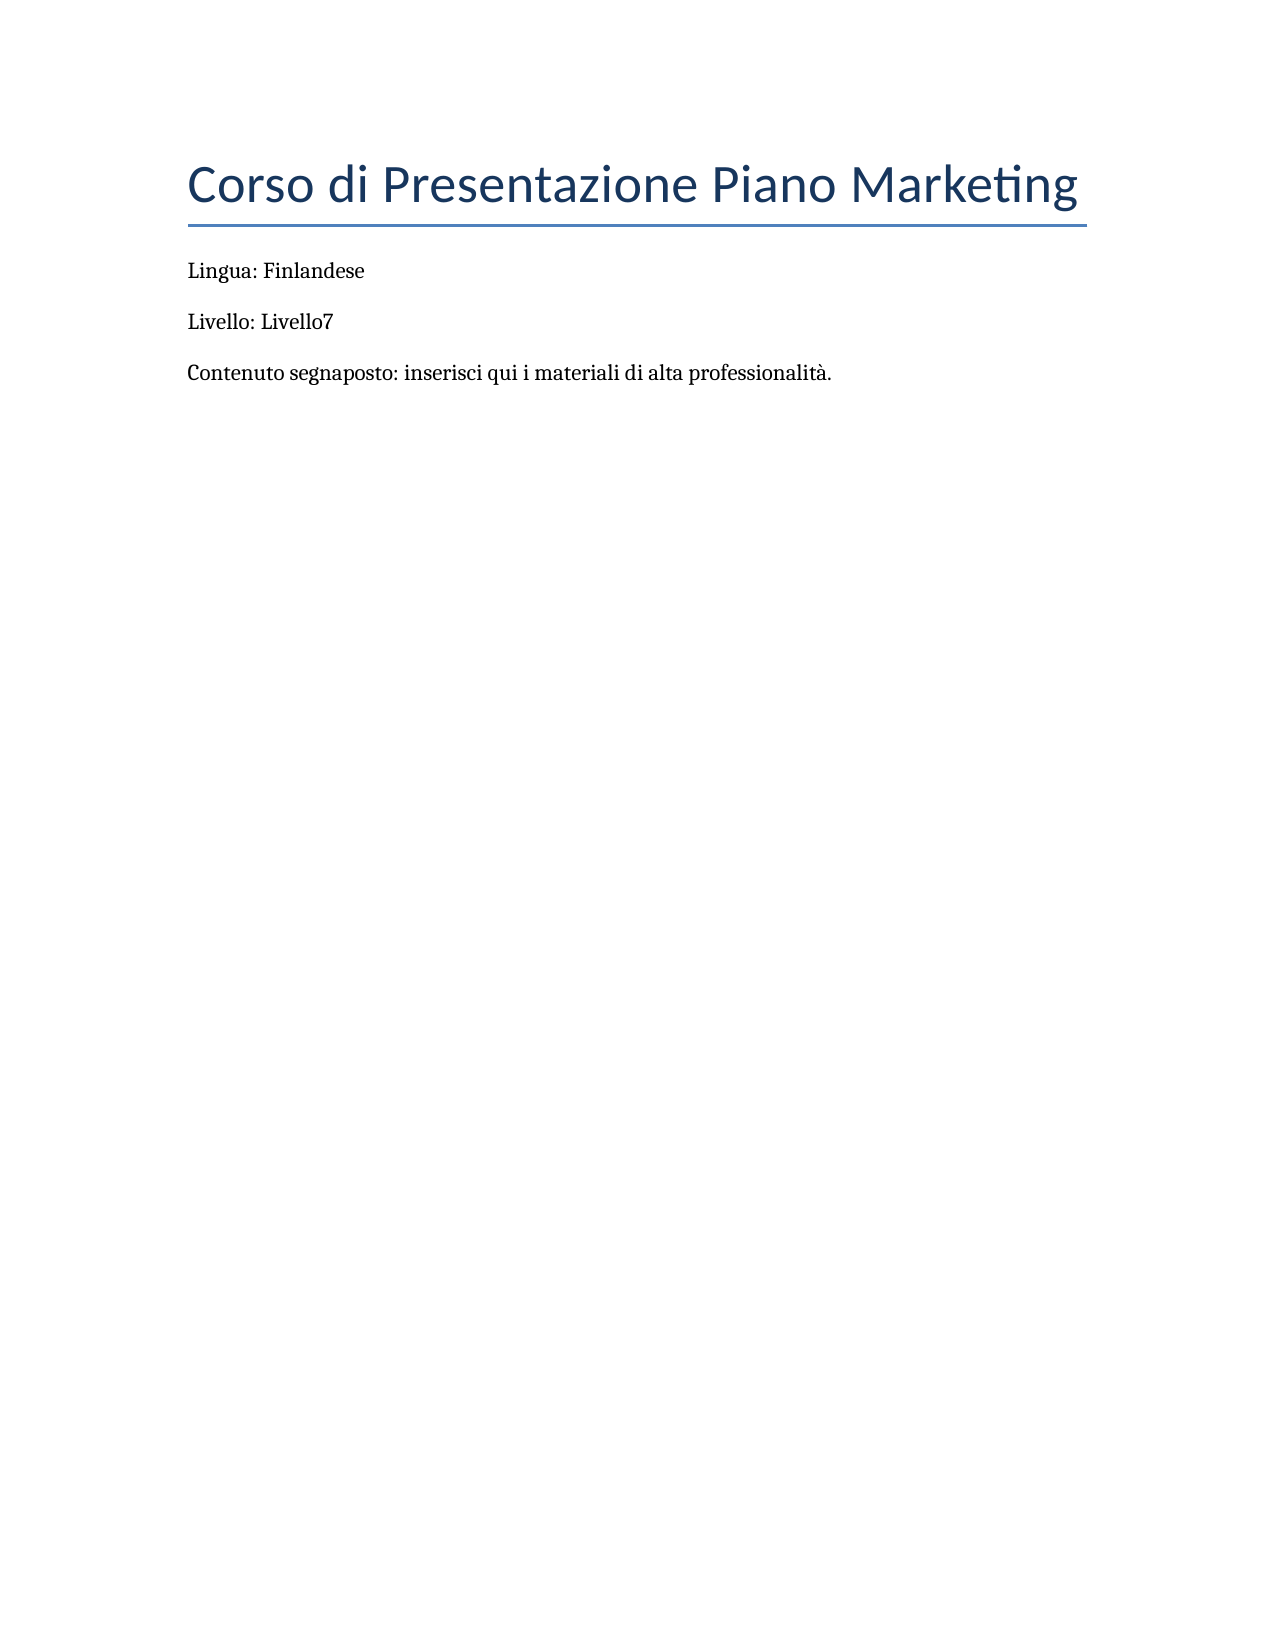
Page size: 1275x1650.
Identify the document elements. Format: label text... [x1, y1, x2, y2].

title Corso di Presentazione Piano Marketing [187, 150, 1087, 227]
text Lingua: Finlandese [187, 258, 1087, 284]
text Contenuto segnaposto: inserisci qui i materiali di alta professionalità. [187, 360, 1087, 386]
text Livello: Livello7 [187, 309, 1087, 335]
